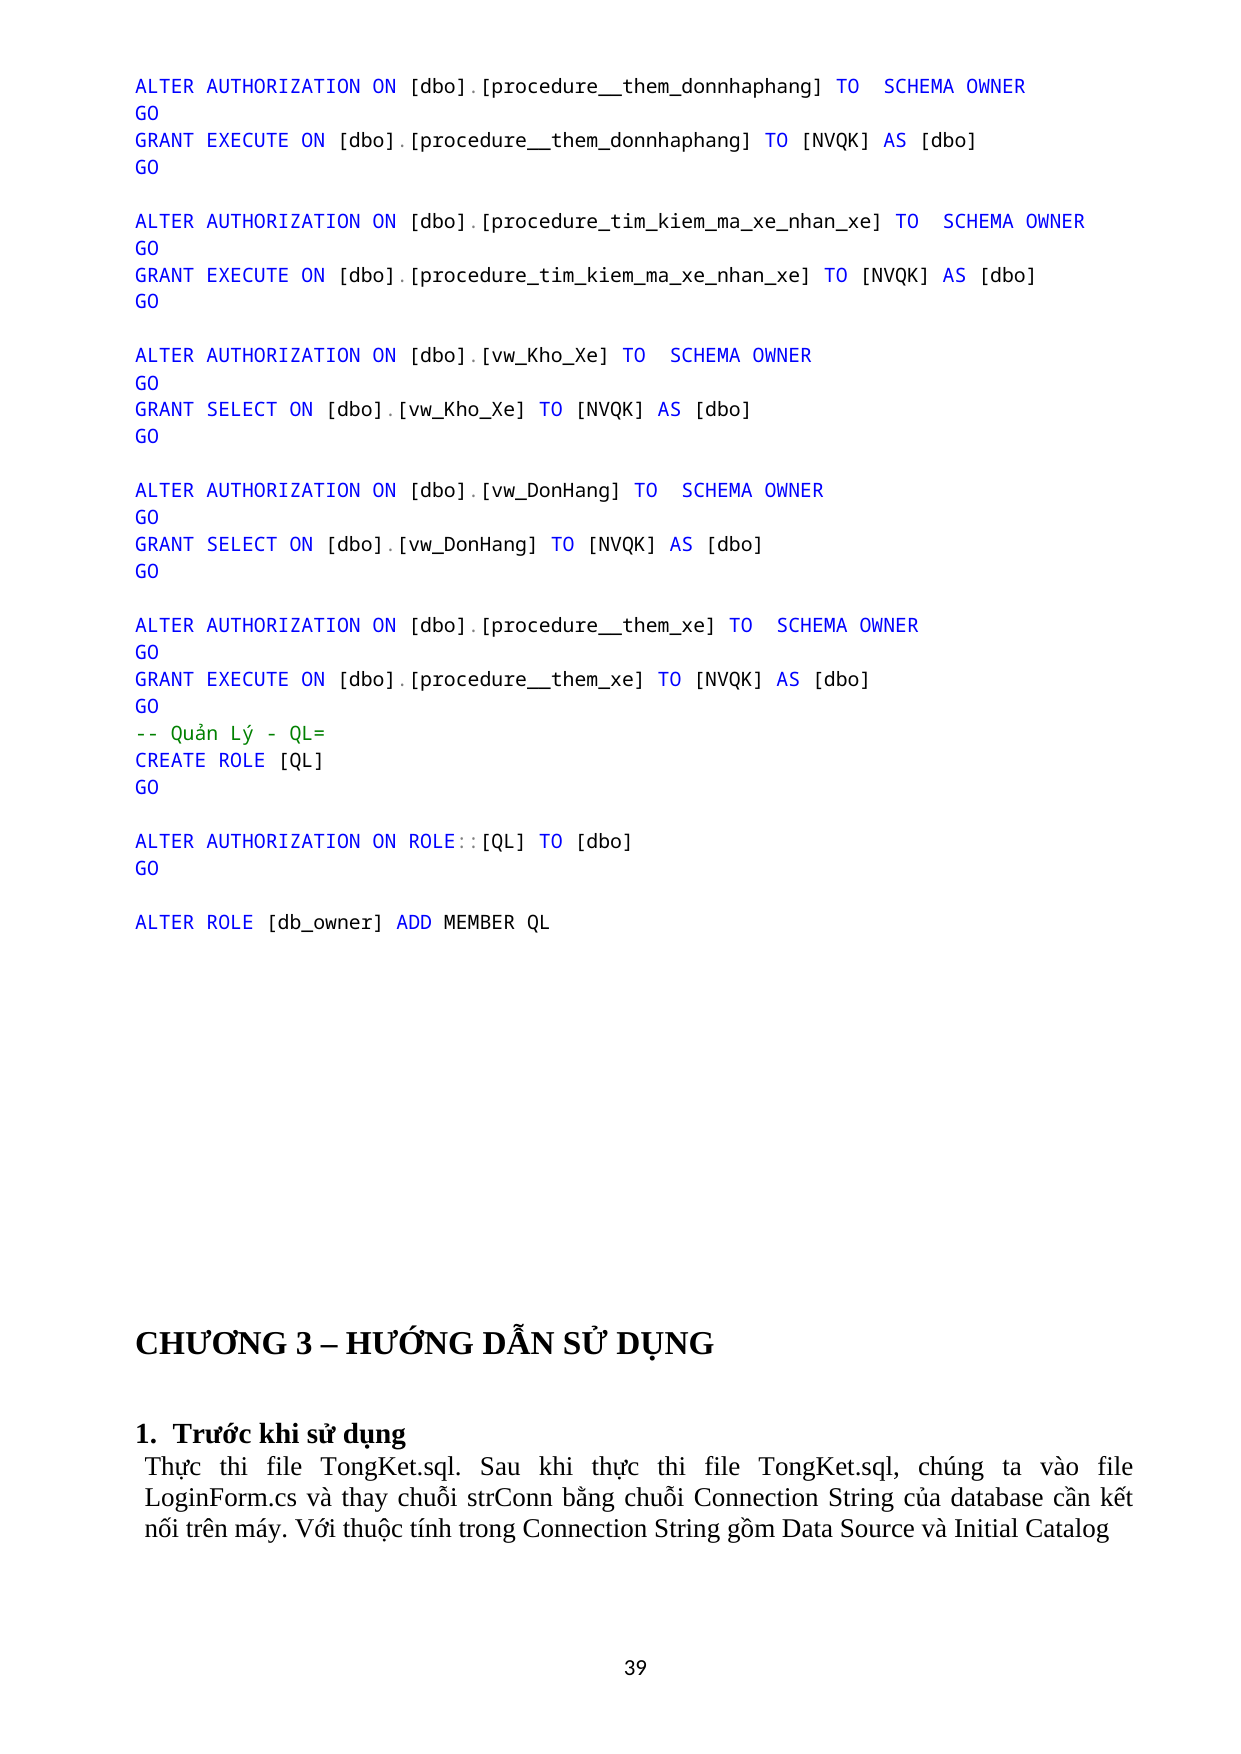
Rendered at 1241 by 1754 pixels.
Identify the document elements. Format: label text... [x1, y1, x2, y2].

text Thực thi file TongKet.sql. Sau khi thực thi file TongKet.sql, chúng ta vào file LoginForm.cs và thay chuỗi strConn bằng chuỗi Connection String của database cần kết nối trên máy. Với thuộc tính trong Connection String gồm Data Source và Initial Catalog [144, 1450, 1135, 1543]
text ALTER AUTHORIZATION ON [dbo].[vw_Kho_Xe] TO SCHEMA OWNER [135, 342, 1135, 369]
text GO [135, 504, 1135, 531]
text ALTER ROLE [db_owner] ADD MEMBER QL [135, 908, 1135, 935]
text GO [135, 638, 1135, 666]
text ALTER AUTHORIZATION ON ROLE::[QL] TO [dbo] [135, 827, 1135, 854]
text ALTER AUTHORIZATION ON [dbo].[procedure_tim_kiem_ma_xe_nhan_xe] TO SCHEMA OWNER [135, 207, 1135, 234]
text GO [135, 773, 1135, 800]
text GO [135, 692, 1135, 719]
text CHƯƠNG 3 – HƯỚNG DẪN SỬ DỤNG [135, 1323, 1135, 1361]
text GO [135, 99, 1135, 126]
text GO [135, 369, 1135, 396]
text -- Quản Lý - QL= [135, 719, 1135, 746]
text GO [135, 558, 1135, 584]
text ALTER AUTHORIZATION ON [dbo].[vw_DonHang] TO SCHEMA OWNER [135, 477, 1135, 504]
text GO [135, 423, 1135, 450]
text ALTER AUTHORIZATION ON [dbo].[procedure__them_donnhaphang] TO SCHEMA OWNER [135, 72, 1135, 99]
text GRANT EXECUTE ON [dbo].[procedure__them_donnhaphang] TO [NVQK] AS [dbo] [135, 126, 1135, 153]
text GO [135, 153, 1135, 180]
text GRANT EXECUTE ON [dbo].[procedure_tim_kiem_ma_xe_nhan_xe] TO [NVQK] AS [dbo] [135, 261, 1135, 288]
text GRANT EXECUTE ON [dbo].[procedure__them_xe] TO [NVQK] AS [dbo] [135, 666, 1135, 692]
text GRANT SELECT ON [dbo].[vw_Kho_Xe] TO [NVQK] AS [dbo] [135, 396, 1135, 423]
text GO [135, 854, 1135, 881]
text CREATE ROLE [QL] [135, 746, 1135, 773]
list Trước khi sử dụng [135, 1416, 1135, 1450]
text GO [135, 288, 1135, 315]
text GO [135, 234, 1135, 261]
text ALTER AUTHORIZATION ON [dbo].[procedure__them_xe] TO SCHEMA OWNER [135, 612, 1135, 638]
text GRANT SELECT ON [dbo].[vw_DonHang] TO [NVQK] AS [dbo] [135, 531, 1135, 558]
